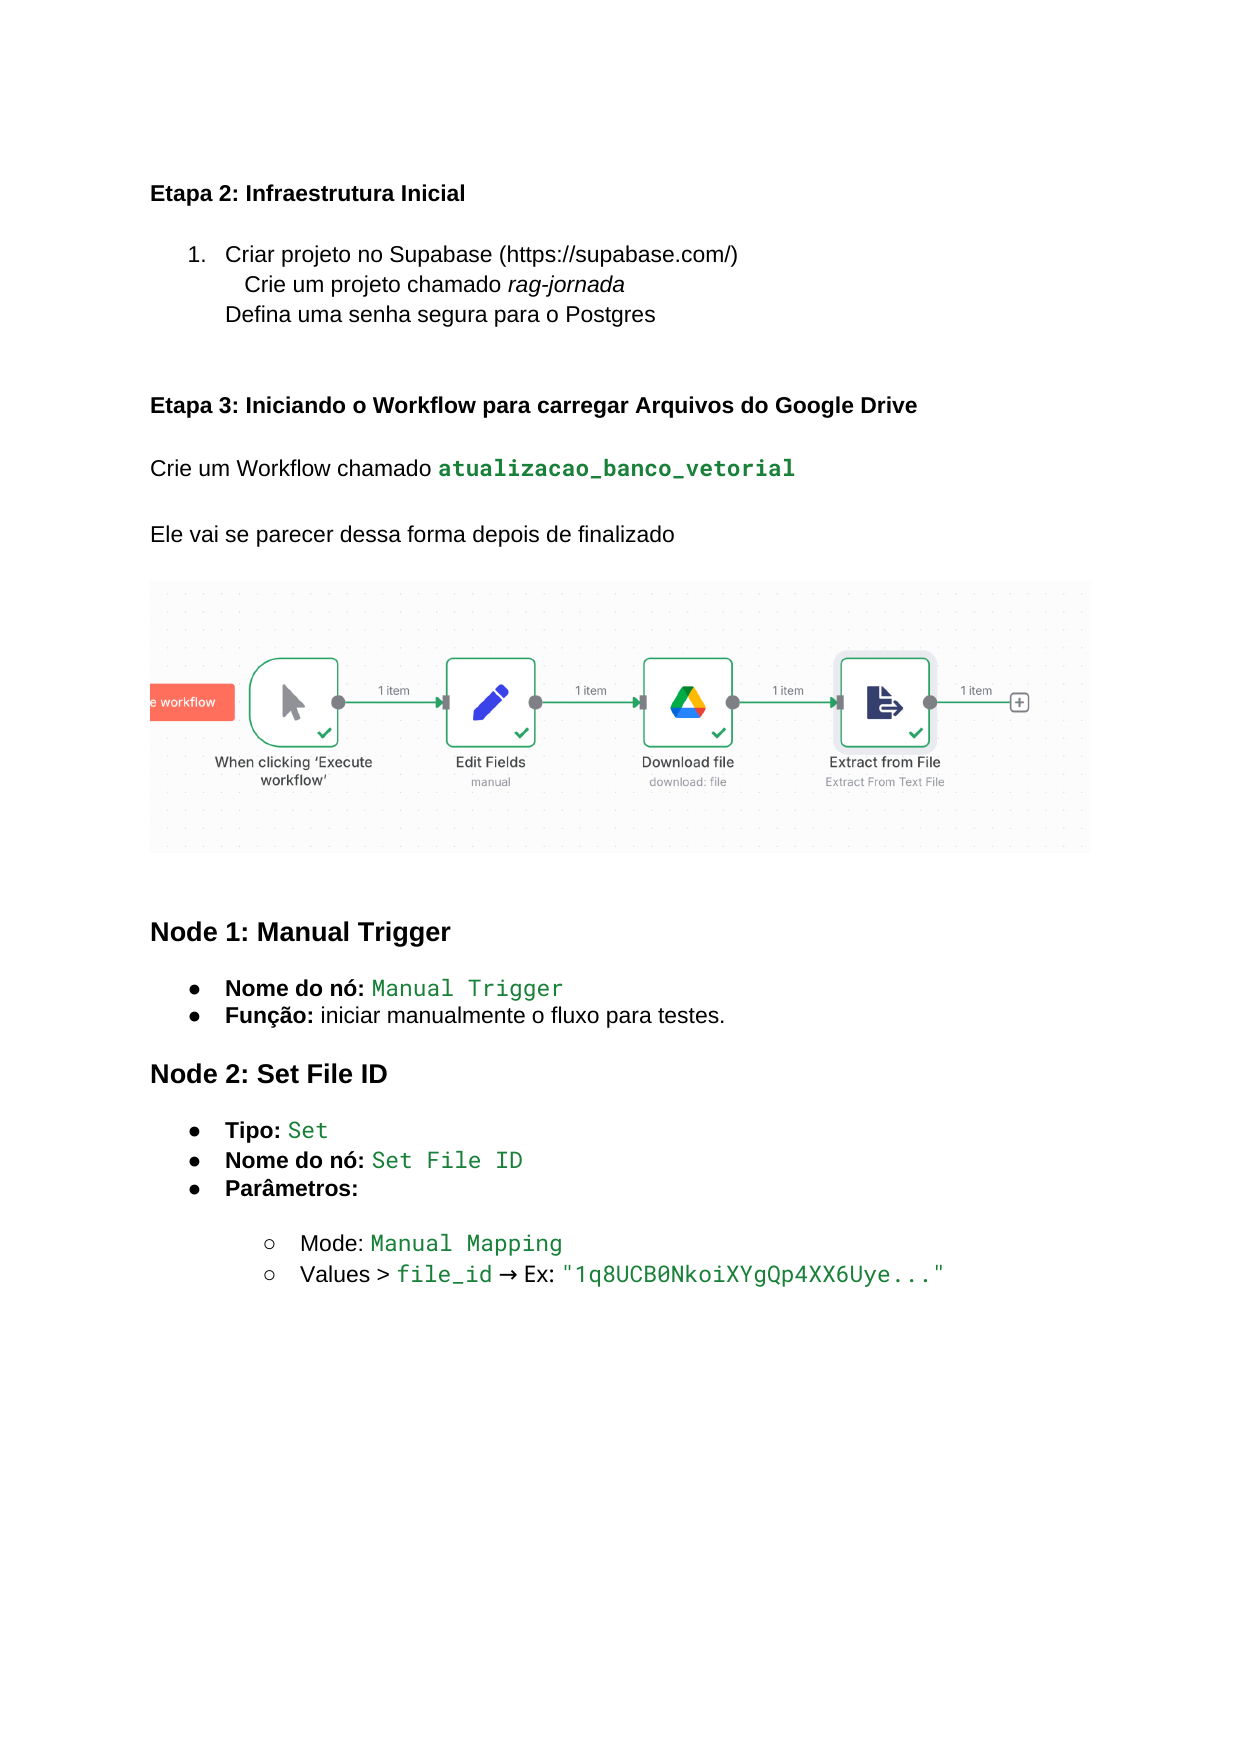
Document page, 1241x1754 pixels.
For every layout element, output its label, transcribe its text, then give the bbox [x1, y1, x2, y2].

list Parâmetros: [187, 1174, 1090, 1227]
subtitle Node 2: Set File ID [150, 1058, 1090, 1089]
text Crie um projeto chamado rag-jornada [225, 271, 1090, 297]
text Etapa 2: Infraestrutura Inicial [150, 180, 1090, 207]
picture [150, 581, 1091, 853]
list Nome do nó: Manual Trigger [187, 972, 1090, 1002]
list Values > file_id → Ex: "1q8UCB0NkoiXYgQp4XX6Uye..." [262, 1257, 1090, 1289]
list Tipo: Set [187, 1114, 1090, 1144]
subtitle Node 1: Manual Trigger [150, 916, 1090, 947]
text Ele vai se parecer dessa forma depois de finalizado [150, 521, 1090, 548]
list Nome do nó: Set File ID [187, 1144, 1090, 1174]
text Defina uma senha segura para o Postgres [225, 301, 1090, 327]
list Função: iniciar manualmente o fluxo para testes. [187, 1002, 1090, 1029]
list Mode: Manual Mapping [262, 1227, 1090, 1257]
list Criar projeto no Supabase (https://supabase.com/) [187, 241, 1090, 267]
text Etapa 3: Iniciando o Workflow para carregar Arquivos do Google Drive [150, 392, 1090, 418]
text Crie um Workflow chamado atualizacao_banco_vetorial [150, 452, 1090, 482]
